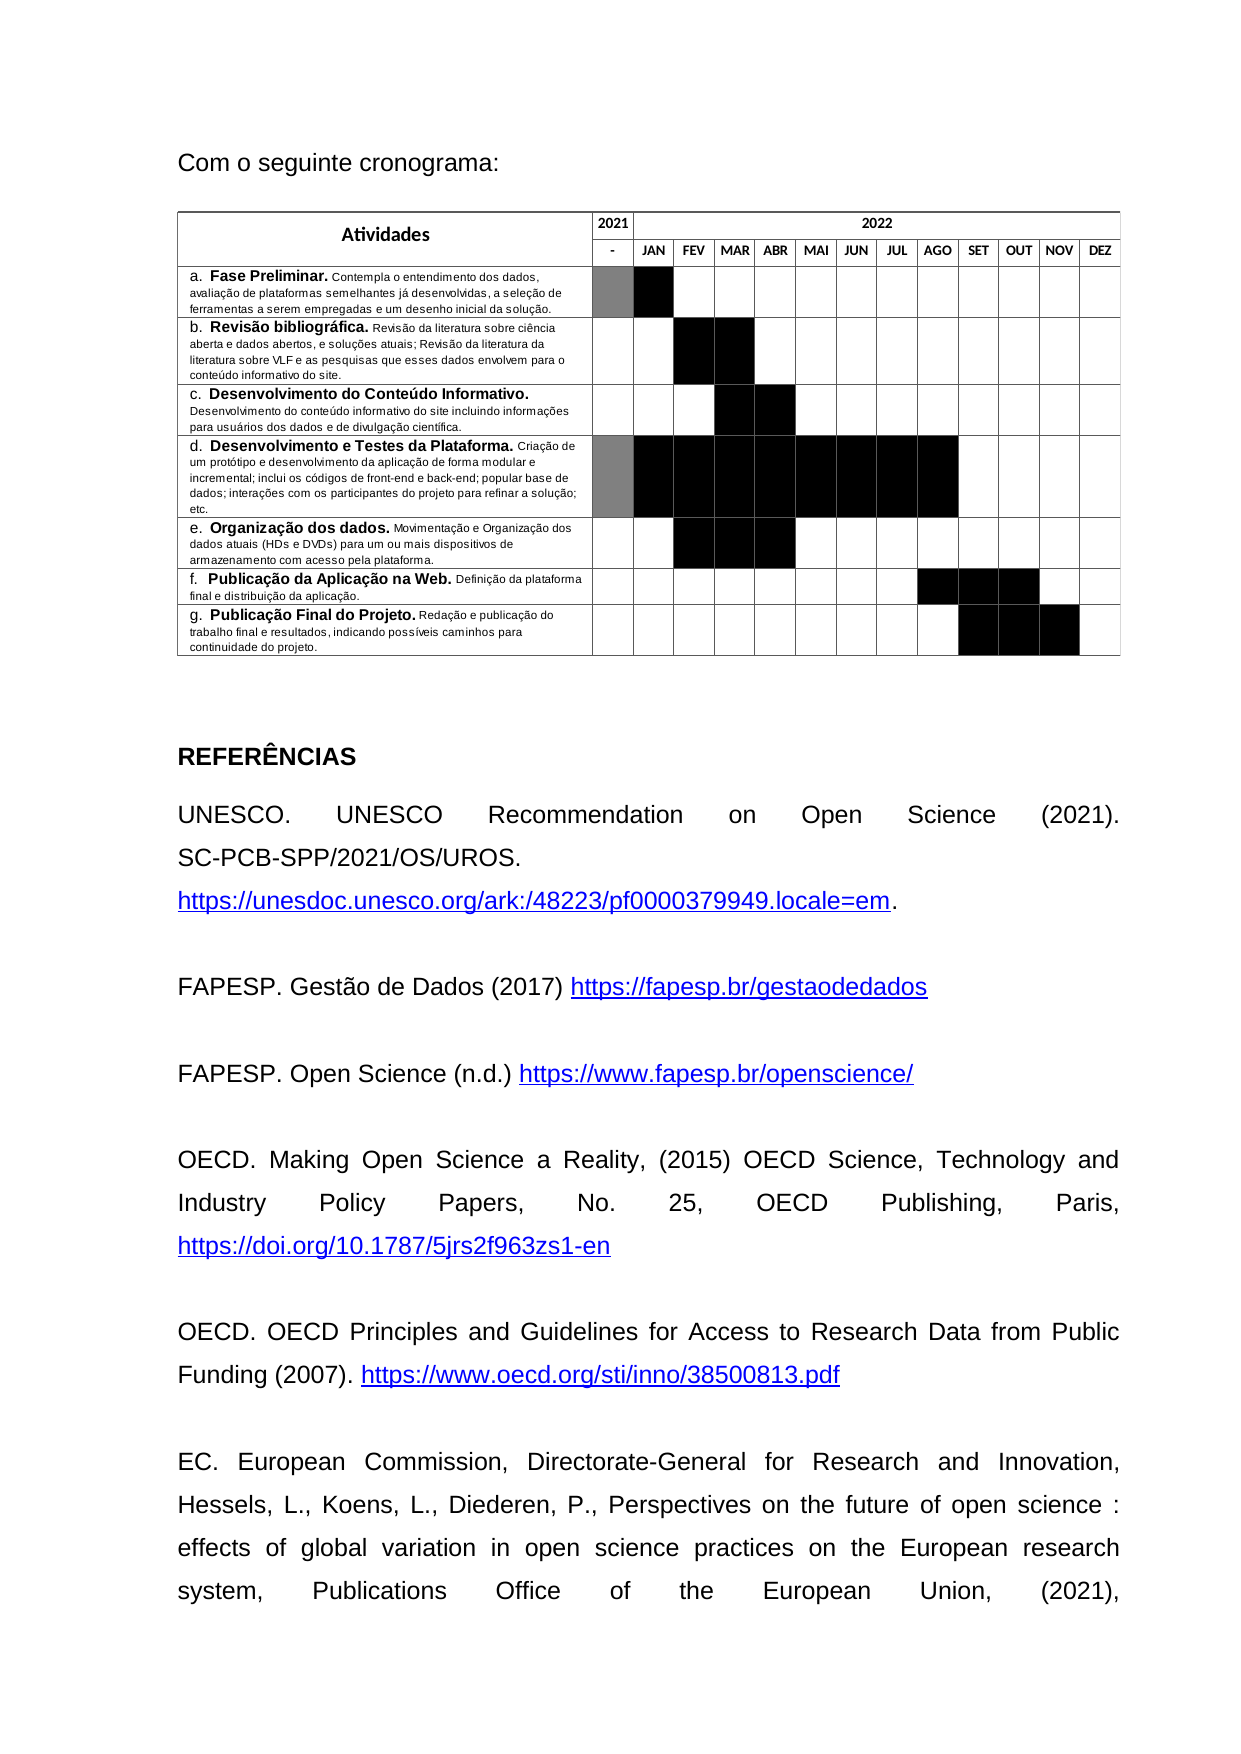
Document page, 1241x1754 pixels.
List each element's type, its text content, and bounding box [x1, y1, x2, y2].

text OECD. OECD Principles and Guidelines for Access to Research Data from Public Funding (2007). https://www.oecd.org/sti/inno/38500813.pdf [177, 1317, 1121, 1389]
text FAPESP. Gestão de Dados (2017) https://fapesp.br/gestaodedados [177, 972, 1121, 1001]
text REFERÊNCIAS [177, 742, 1121, 771]
text OECD. Making Open Science a Reality, (2015) OECD Science, Technology and Industry Policy Papers, No. 25, OECD Publishing, Paris, https://doi.org/10.1787/5jrs2f963zs1-en [177, 1145, 1121, 1260]
text FAPESP. Open Science (n.d.) https://www.fapesp.br/openscience/ [177, 1058, 1121, 1087]
text UNESCO. UNESCO Recommendation on Open Science (2021). SC-PCB-SPP/2021/OS/UROS. https://unesdoc.unesco.org/ark:/48223/pf0000379949.locale=em. [177, 800, 1121, 915]
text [177, 1447, 1121, 1605]
text Com o seguinte cronograma: [177, 148, 1121, 176]
